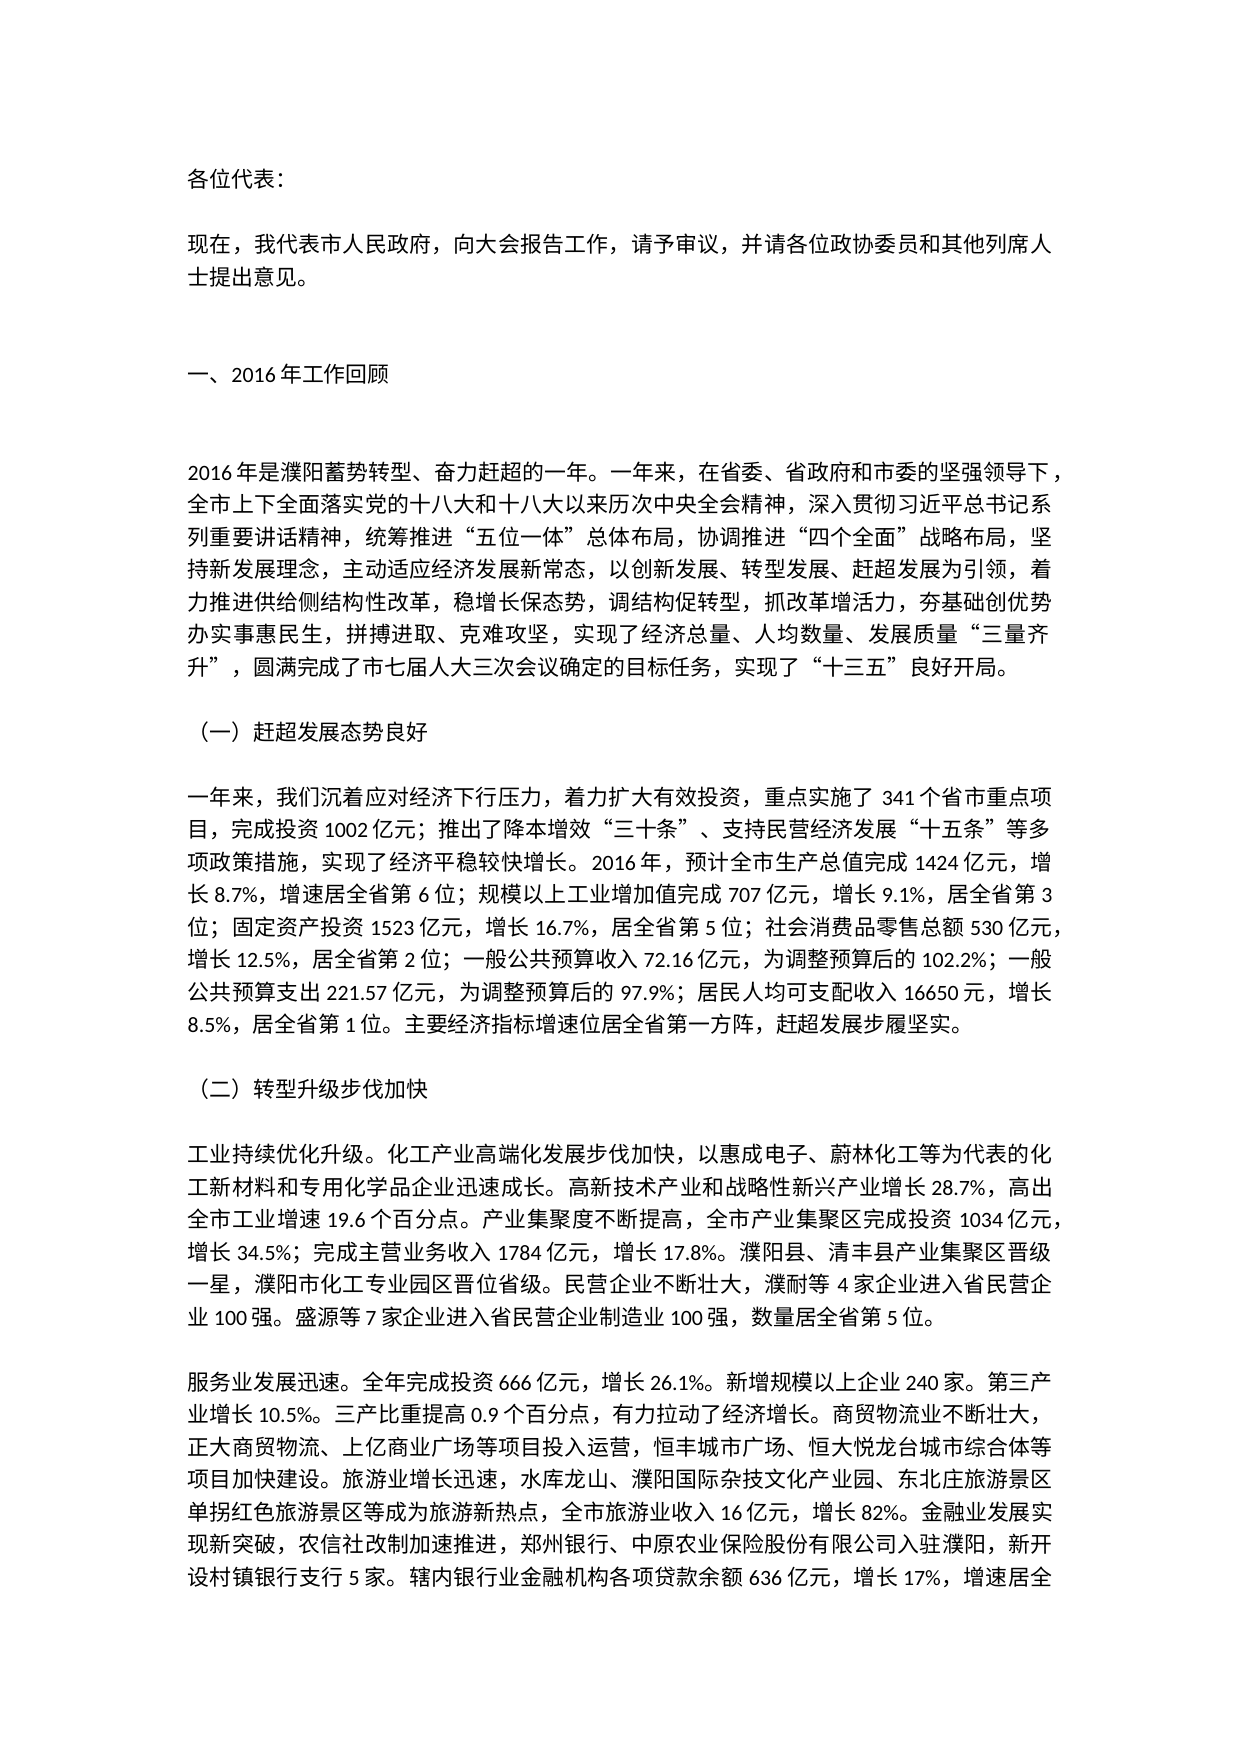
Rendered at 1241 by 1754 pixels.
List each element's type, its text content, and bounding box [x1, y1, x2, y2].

text 2016年是濮阳蓄势转型、奋力赶超的一年。一年来，在省委、省政府和市委的坚强领导下，全市上下全面落实党的十八大和十八大以来历次中央全会精神，深入贯彻习近平总书记系列重要讲话精神，统筹推进“五位一体”总体布局，协调推进“四个全面”战略布局，坚持新发展理念，主动适应经济发展新常态，以创新发展、转型发展、赶超发展为引领，着力推进供给侧结构性改革，稳增长保态势，调结构促转型，抓改革增活力，夯基础创优势，办实事惠民生，拼搏进取、克难攻坚，实现了经济总量、人均数量、发展质量“三量齐升”，圆满完成了市七届人大三次会议确定的目标任务，实现了“十三五”良好开局。 [187, 454, 1053, 682]
text 各位代表： [187, 162, 1053, 194]
text （一）赶超发展态势良好 [187, 714, 1053, 747]
text （二）转型升级步伐加快 [187, 1072, 1053, 1104]
text 工业持续优化升级。化工产业高端化发展步伐加快，以惠成电子、蔚林化工等为代表的化工新材料和专用化学品企业迅速成长。高新技术产业和战略性新兴产业增长28.7%，高出全市工业增速19.6个百分点。产业集聚度不断提高，全市产业集聚区完成投资1034亿元，增长34.5%；完成主营业务收入1784亿元，增长17.8%。濮阳县、清丰县产业集聚区晋级一星，濮阳市化工专业园区晋位省级。民营企业不断壮大，濮耐等4家企业进入省民营企业100强。盛源等7家企业进入省民营企业制造业100强，数量居全省第5位。 [187, 1137, 1053, 1332]
text 一、2016年工作回顾 [187, 357, 1053, 389]
text 现在，我代表市人民政府，向大会报告工作，请予审议，并请各位政协委员和其他列席人士提出意见。 [187, 227, 1053, 292]
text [187, 1364, 1053, 1592]
text 一年来，我们沉着应对经济下行压力，着力扩大有效投资，重点实施了341个省市重点项目，完成投资1002亿元；推出了降本增效“三十条”、支持民营经济发展“十五条”等多项政策措施，实现了经济平稳较快增长。2016年，预计全市生产总值完成1424亿元，增长8.7%，增速居全省第6位；规模以上工业增加值完成707亿元，增长9.1%，居全省第3位；固定资产投资1523亿元，增长16.7%，居全省第5位；社会消费品零售总额530亿元，增长12.5%，居全省第2位；一般公共预算收入72.16亿元，为调整预算后的102.2%；一般公共预算支出221.57亿元，为调整预算后的97.9%；居民人均可支配收入16650元，增长8.5%，居全省第1位。主要经济指标增速位居全省第一方阵，赶超发展步履坚实。 [187, 779, 1053, 1039]
